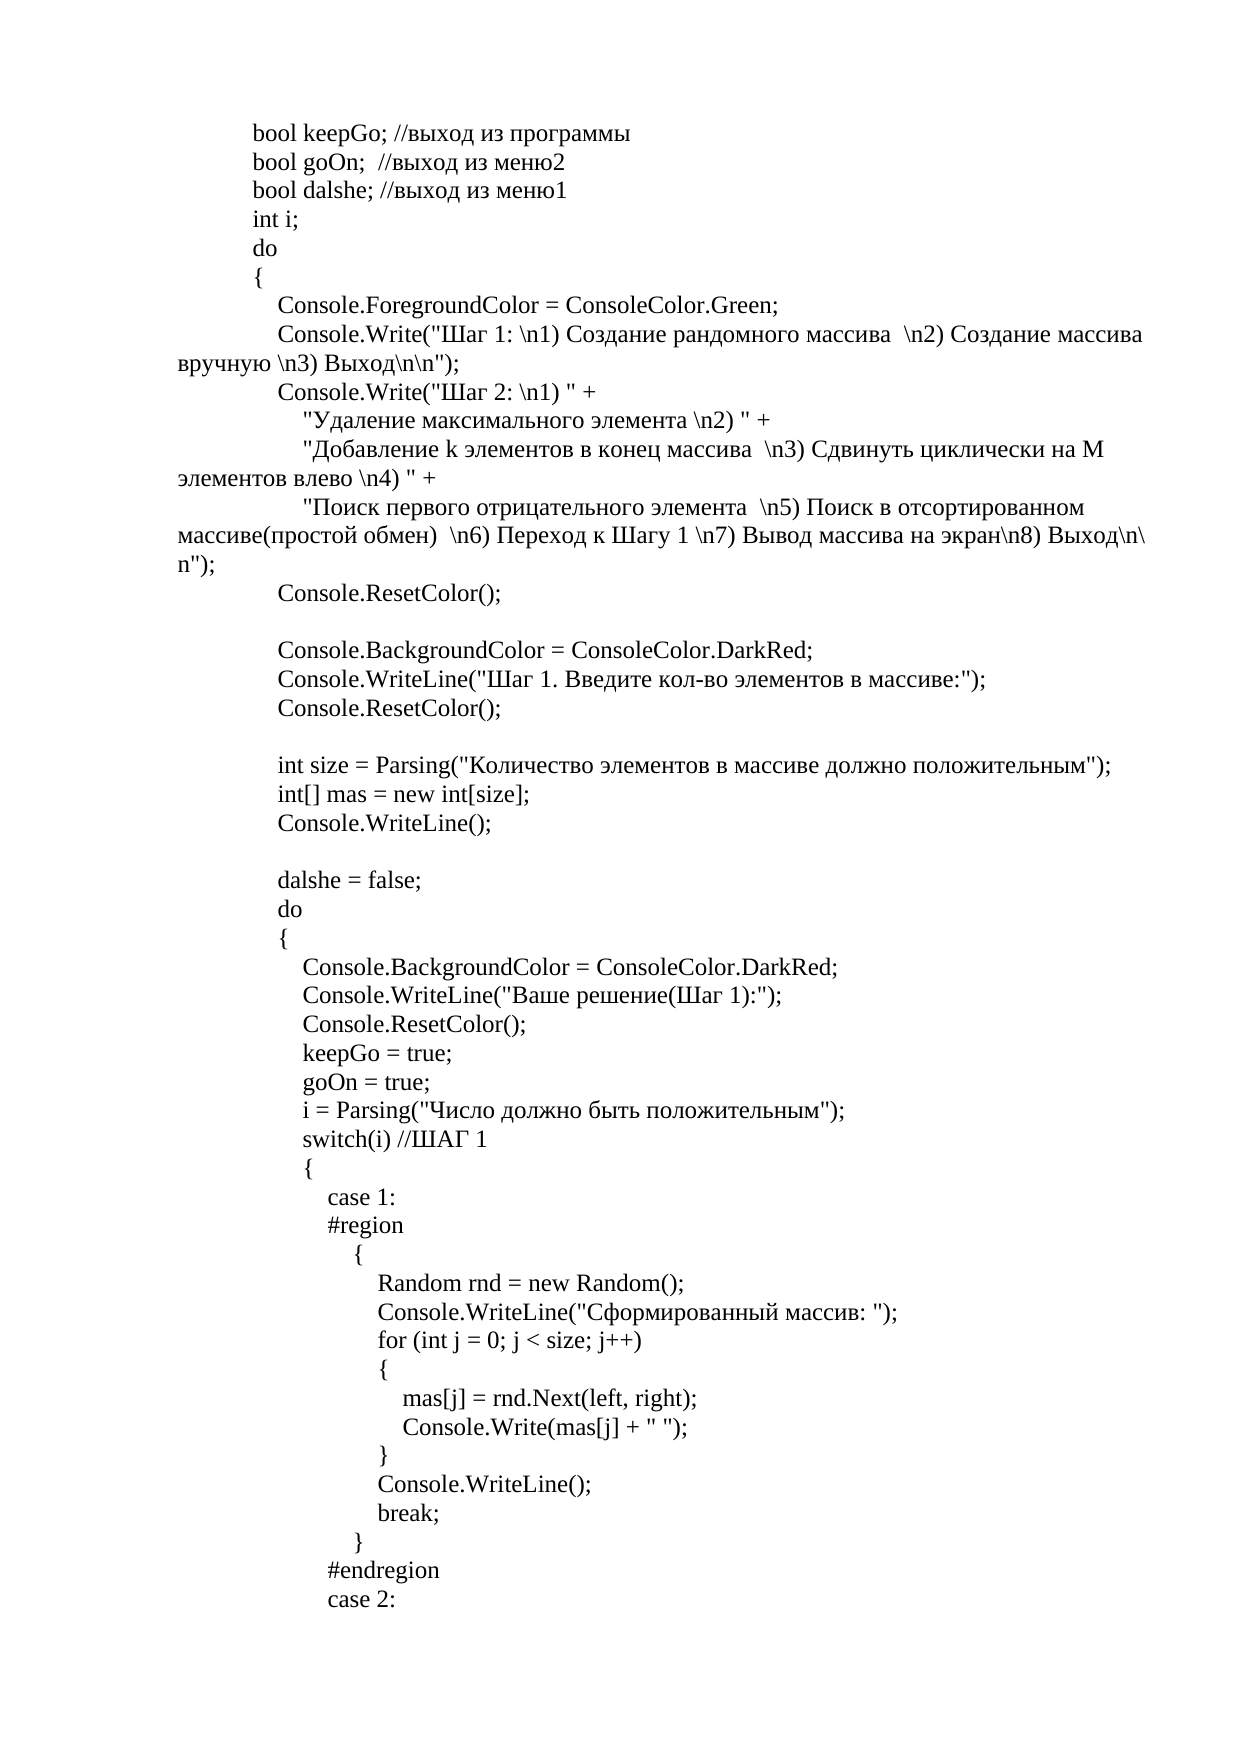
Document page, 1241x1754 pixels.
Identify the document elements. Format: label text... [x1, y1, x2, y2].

text Console.Write(mas[j] + " "); [177, 1412, 1152, 1441]
text Console.Write("Шаг 1: \n1) Создание рандомного массива \n2) Создание массива вручную \n3) Выход\n\n"); [177, 319, 1152, 377]
text keepGo = true; [177, 1038, 1152, 1067]
text dalshe = false; [177, 866, 1152, 894]
text Console.ForegroundColor = ConsoleColor.Green; [177, 291, 1152, 319]
text Console.ResetColor(); [177, 693, 1152, 722]
text "Добавление k элементов в конец массива \n3) Сдвинуть циклически на M элементов влево \n4) " + [177, 434, 1152, 492]
text { [177, 1354, 1152, 1383]
text bool goOn; //выход из меню2 [177, 147, 1152, 176]
text Console.ResetColor(); [177, 1009, 1152, 1038]
text { [177, 923, 1152, 952]
text { [177, 262, 1152, 291]
text do [177, 233, 1152, 262]
text Console.ResetColor(); [177, 578, 1152, 607]
text mas[j] = rnd.Next(left, right); [177, 1383, 1152, 1412]
text bool dalshe; //выход из меню1 [177, 176, 1152, 204]
text do [177, 894, 1152, 923]
text Console.BackgroundColor = ConsoleColor.DarkRed; [177, 636, 1152, 664]
text for (int j = 0; j < size; j++) [177, 1326, 1152, 1354]
text Random rnd = new Random(); [177, 1268, 1152, 1297]
text Console.WriteLine("Шаг 1. Введите кол-во элементов в массиве:"); [177, 664, 1152, 693]
text { [177, 1239, 1152, 1268]
text Console.Write("Шаг 2: \n1) " + [177, 377, 1152, 406]
text #region [177, 1211, 1152, 1239]
text Console.WriteLine(); [177, 808, 1152, 837]
text #endregion [177, 1556, 1152, 1584]
text case 1: [177, 1182, 1152, 1211]
text } [177, 1441, 1152, 1469]
text { [177, 1153, 1152, 1182]
text } [177, 1527, 1152, 1556]
text int size = Parsing("Количество элементов в массиве должно положительным"); [177, 751, 1152, 779]
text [177, 1297, 1152, 1326]
text Console.BackgroundColor = ConsoleColor.DarkRed; [177, 952, 1152, 981]
text "Удаление максимального элемента \n2) " + [177, 406, 1152, 434]
text "Поиск первого отрицательного элемента \n5) Поиск в отсортированном массиве(простой обмен) \n6) Переход к Шагу 1 \n7) Вывод массива на экран\n8) Выход\n\n"); [177, 492, 1152, 578]
text Console.WriteLine("Ваше решение(Шаг 1):"); [177, 981, 1152, 1009]
text i = Parsing("Число должно быть положительным"); [177, 1096, 1152, 1124]
text switch(i) //ШАГ 1 [177, 1124, 1152, 1153]
text break; [177, 1498, 1152, 1527]
text int[] mas = new int[size]; [177, 779, 1152, 808]
text goOn = true; [177, 1067, 1152, 1096]
text case 2: [177, 1584, 1152, 1613]
text Console.WriteLine(); [177, 1469, 1152, 1498]
text bool keepGo; //выход из программы [177, 118, 1152, 147]
text int i; [177, 204, 1152, 233]
